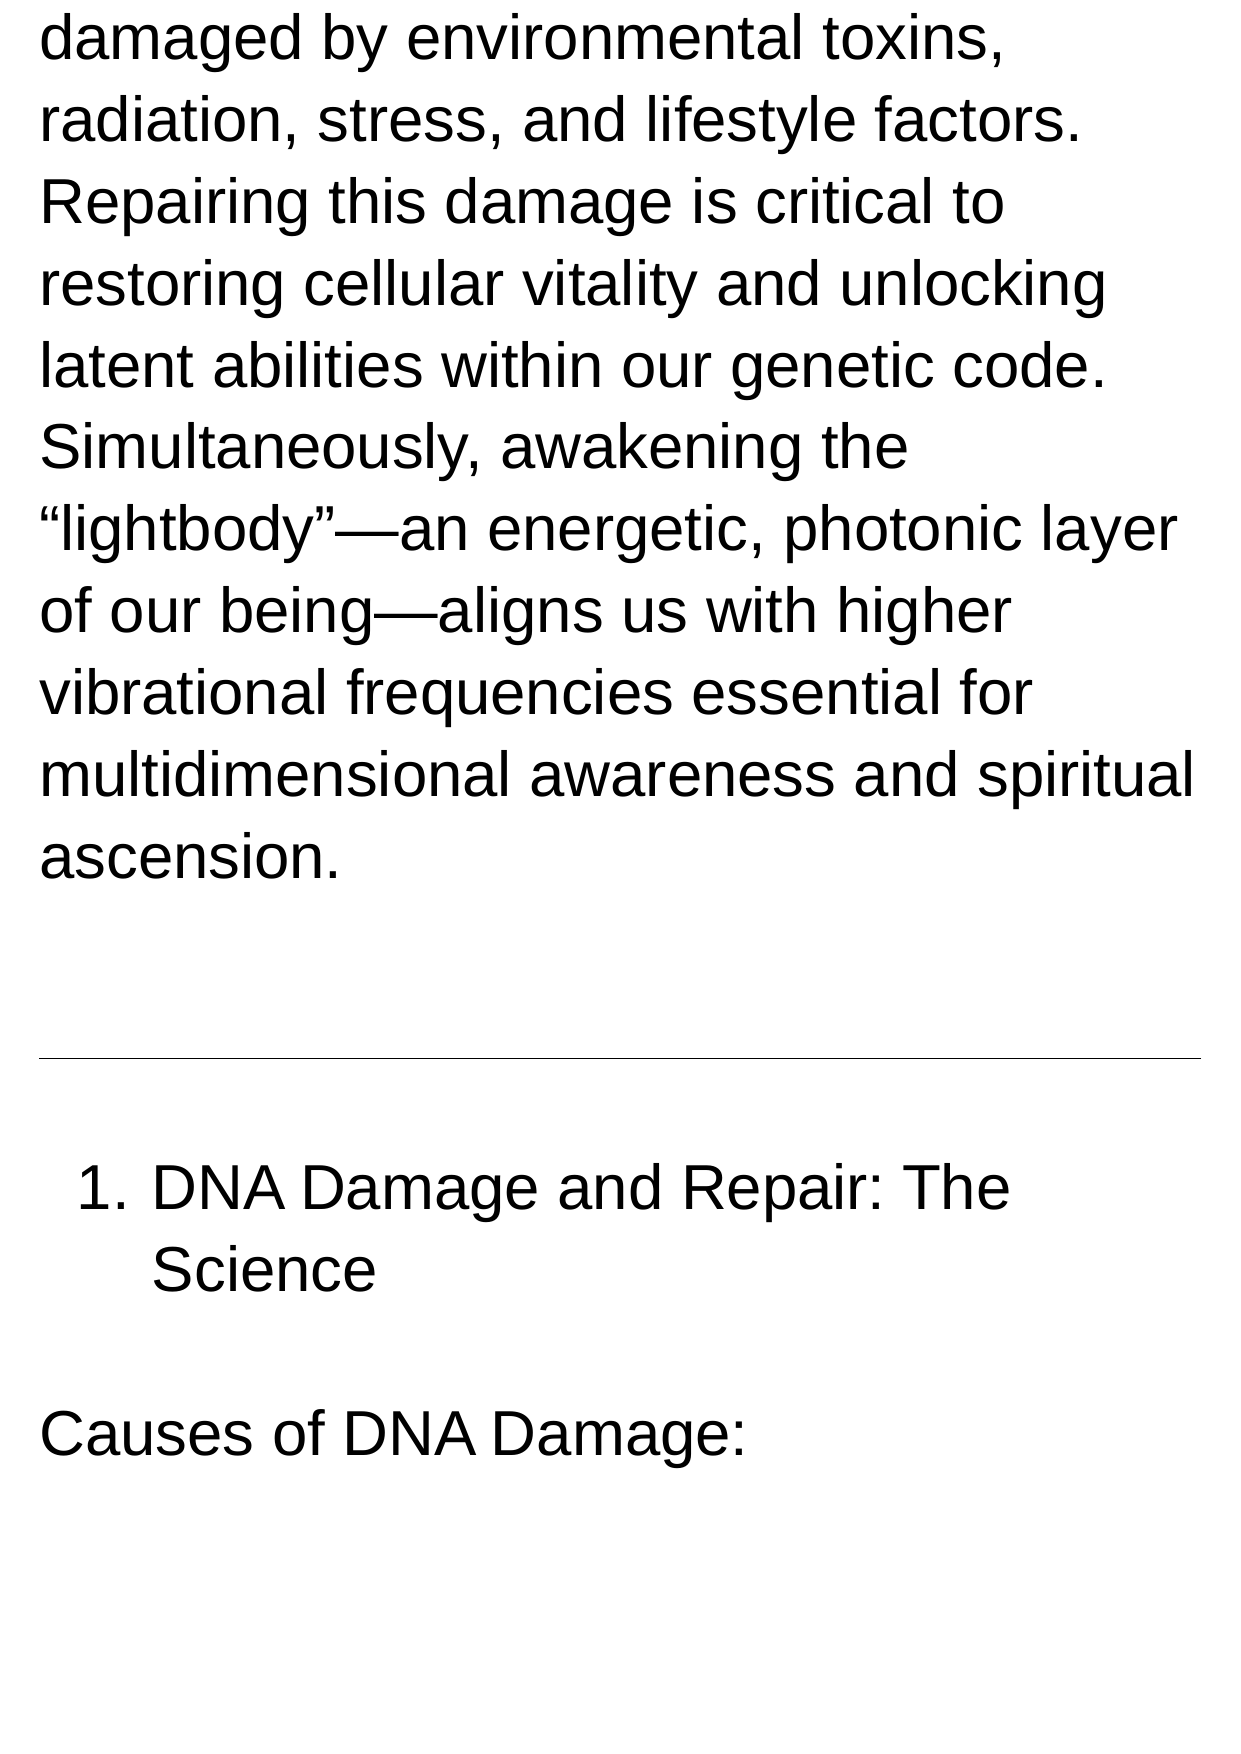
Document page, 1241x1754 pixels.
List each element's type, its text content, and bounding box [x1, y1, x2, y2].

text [39, 0, 1201, 892]
text Causes of DNA Damage: [39, 1396, 1201, 1469]
list DNA Damage and Repair: The Science [77, 1150, 1201, 1305]
